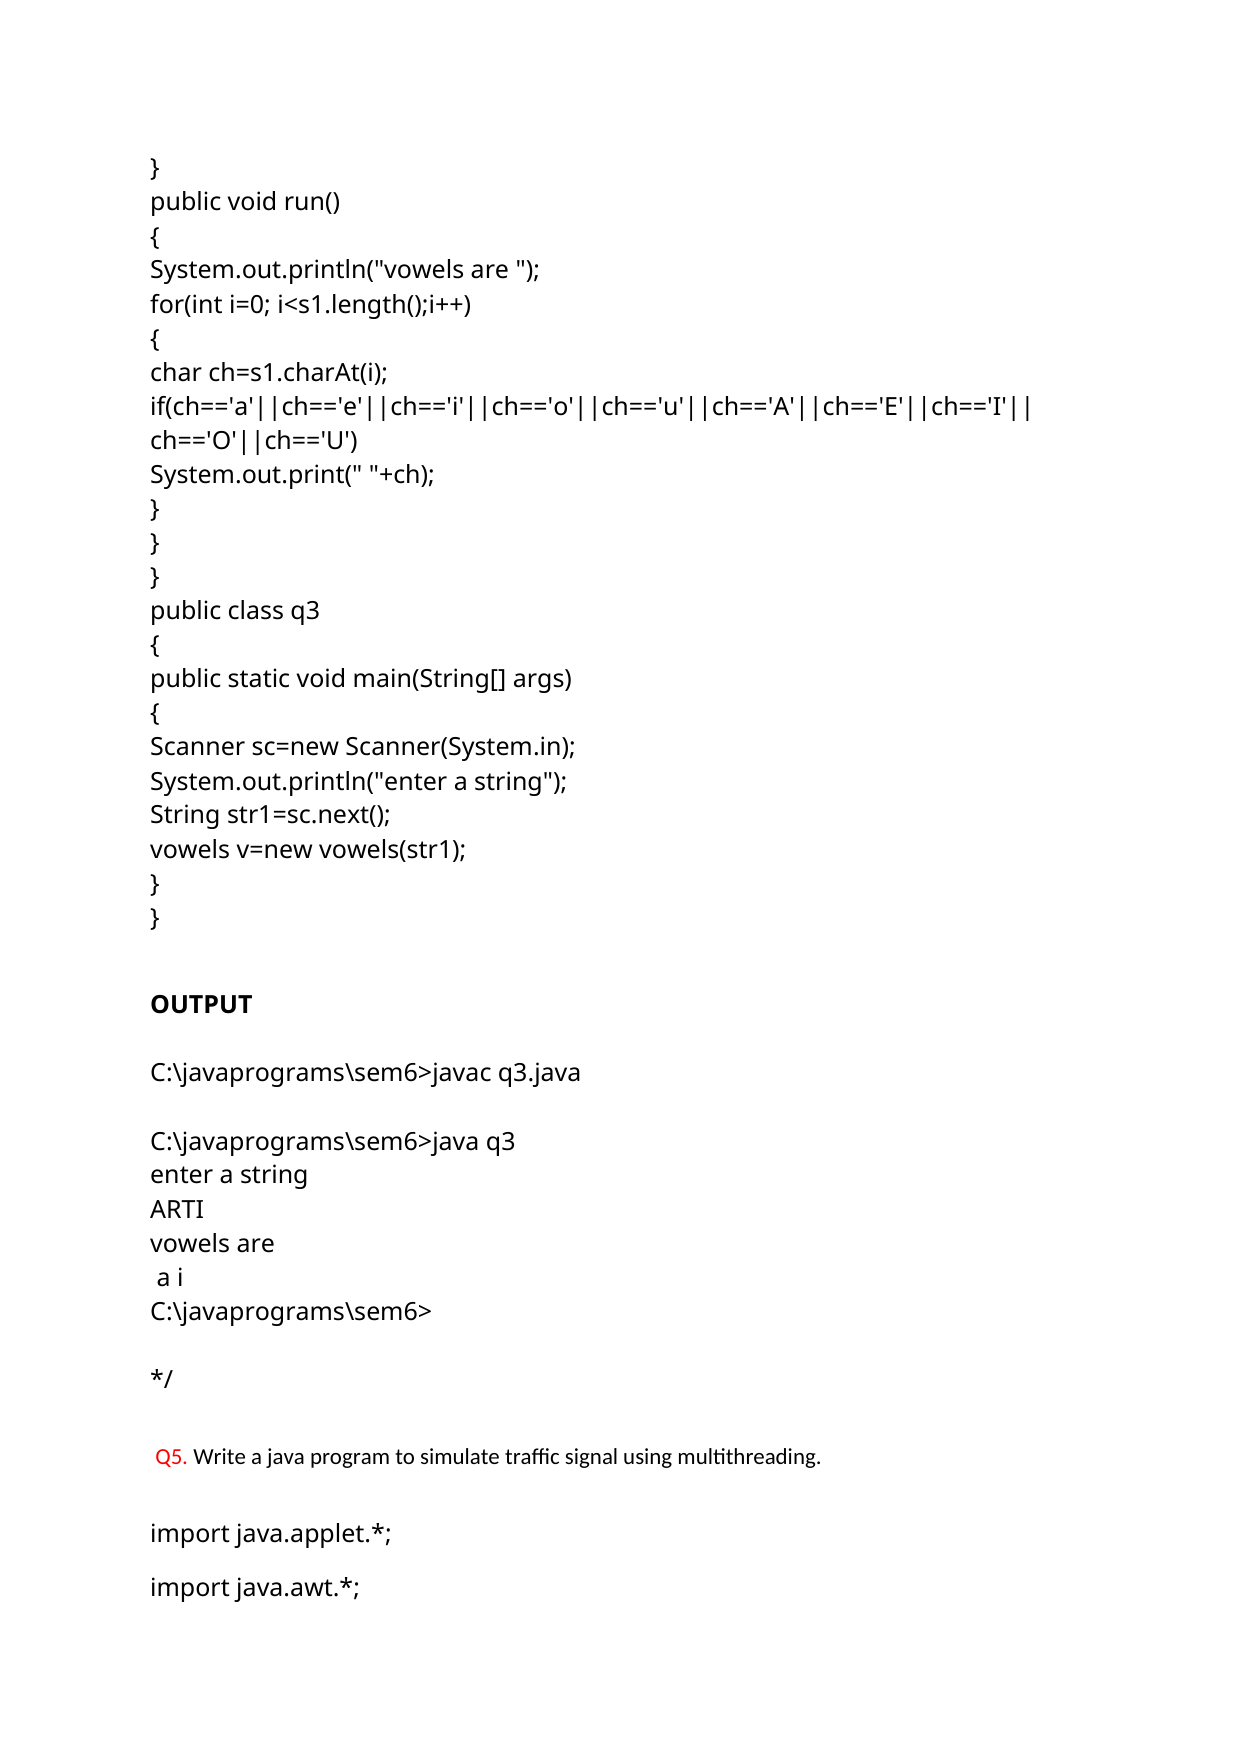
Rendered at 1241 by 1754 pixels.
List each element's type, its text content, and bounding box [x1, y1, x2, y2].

text C:\javaprograms\sem6>javac q3.java [150, 1055, 1090, 1089]
text a i [150, 1259, 1090, 1293]
text System.out.println("enter a string"); [150, 763, 1090, 797]
text } [150, 491, 1090, 525]
text System.out.print(" "+ch); [150, 457, 1090, 491]
text public void run() [150, 184, 1090, 218]
text } [150, 899, 1090, 933]
text vowels v=new vowels(str1); [150, 831, 1090, 865]
text } [150, 559, 1090, 593]
text Scanner sc=new Scanner(System.in); [150, 729, 1090, 763]
text Q5. Write a java program to simulate traffic signal using multithreading. [150, 1442, 1090, 1471]
text System.out.println("vowels are "); [150, 252, 1090, 286]
text */ [150, 1362, 1090, 1396]
text public static void main(String[] args) [150, 661, 1090, 695]
text C:\javaprograms\sem6>java q3 [150, 1123, 1090, 1157]
text ARTI [150, 1191, 1090, 1225]
text { [150, 320, 1090, 354]
text enter a string [150, 1157, 1090, 1191]
text char ch=s1.charAt(i); [150, 354, 1090, 388]
text } [150, 525, 1090, 559]
text } [150, 150, 1090, 184]
text { [150, 627, 1090, 661]
text { [150, 218, 1090, 252]
text vowels are [150, 1225, 1090, 1259]
text OUTPUT [150, 987, 1090, 1021]
text String str1=sc.next(); [150, 797, 1090, 831]
text import java.awt.*; [150, 1569, 1090, 1603]
text } [150, 865, 1090, 899]
text if(ch=='a'||ch=='e'||ch=='i'||ch=='o'||ch=='u'||ch=='A'||ch=='E'||ch=='I'||ch=='O'||ch=='U') [150, 388, 1090, 457]
text { [150, 695, 1090, 729]
text public class q3 [150, 593, 1090, 627]
text C:\javaprograms\sem6> [150, 1293, 1090, 1327]
text import java.applet.*; [150, 1516, 1090, 1550]
text for(int i=0; i<s1.length();i++) [150, 286, 1090, 320]
